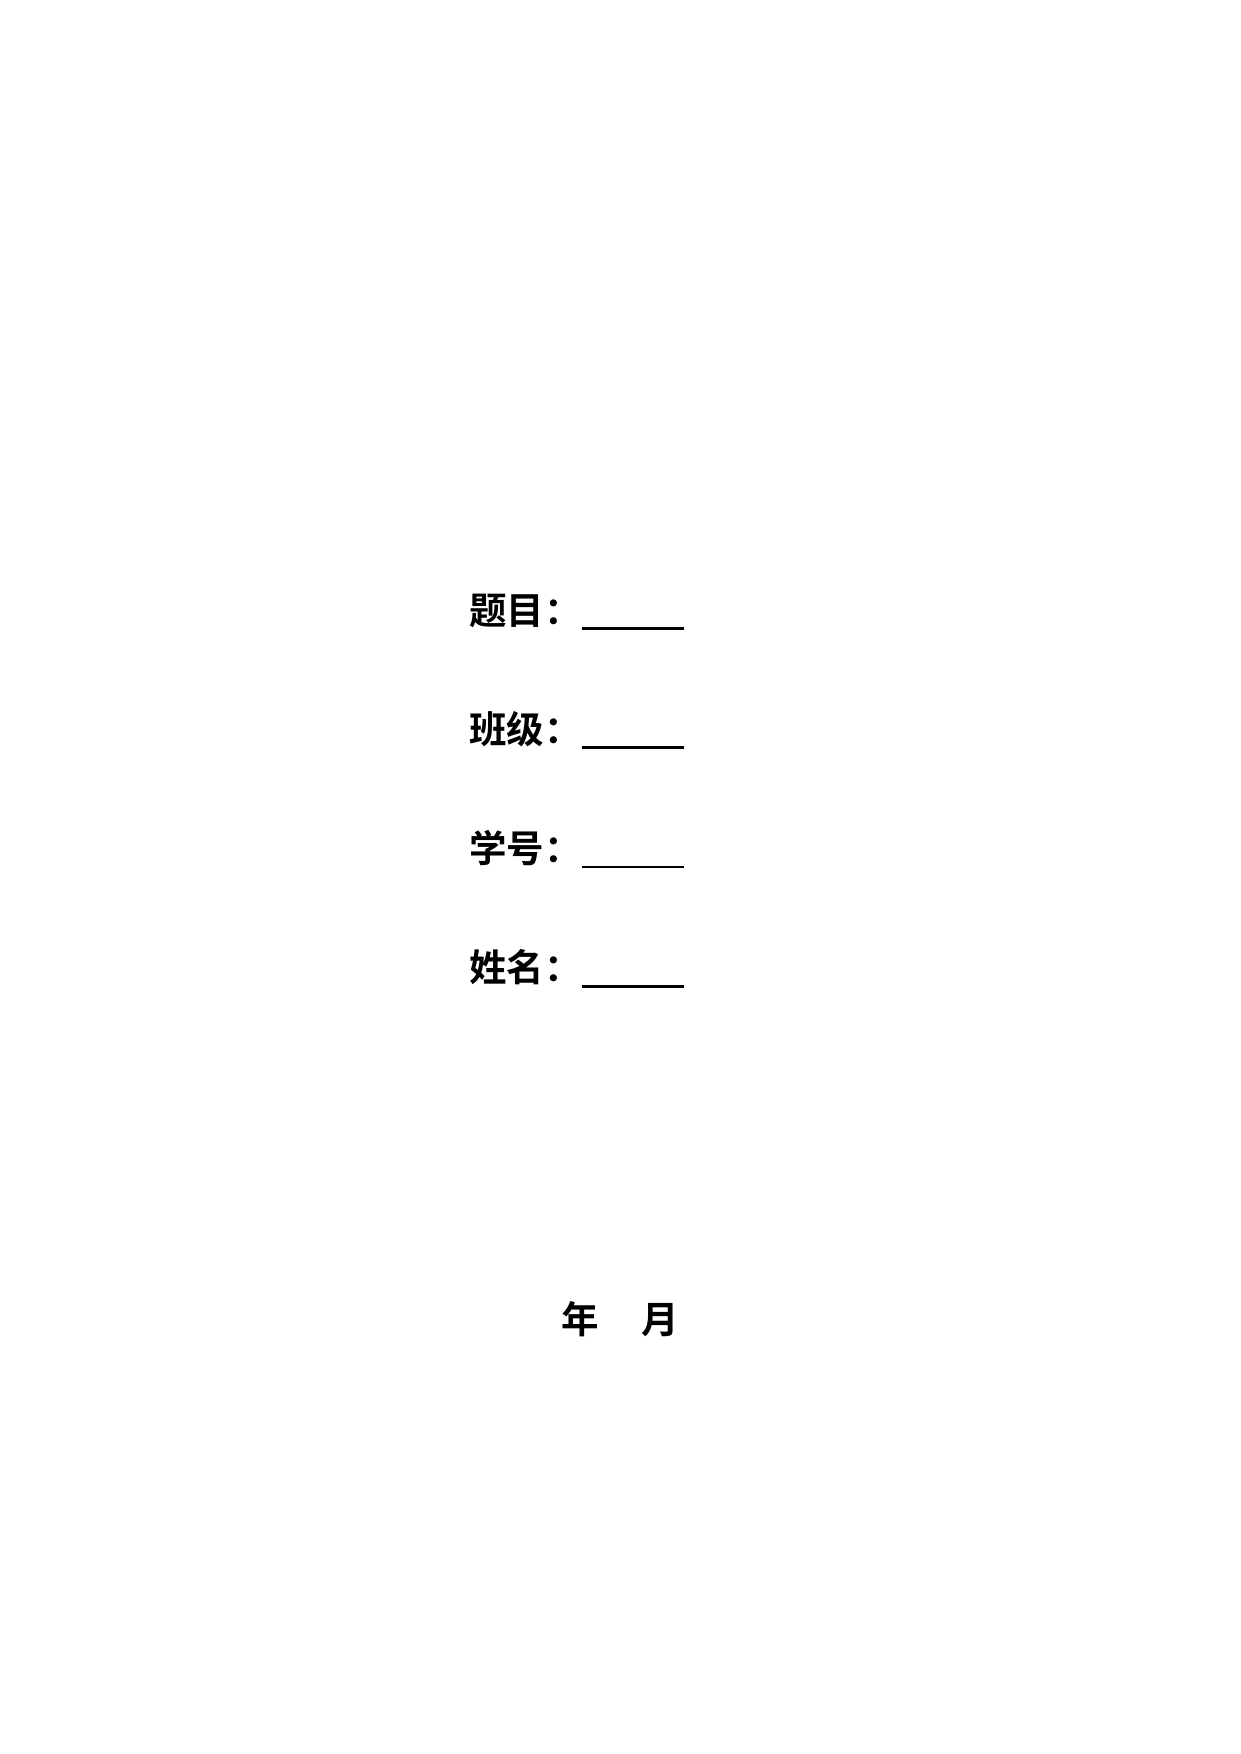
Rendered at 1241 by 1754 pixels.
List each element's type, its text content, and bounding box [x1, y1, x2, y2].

text 年 月 [187, 1284, 1053, 1349]
text 姓名： [187, 933, 1053, 998]
text 班级： [187, 694, 1053, 759]
text 题目： [187, 575, 1053, 640]
text 学号： [187, 814, 1053, 879]
